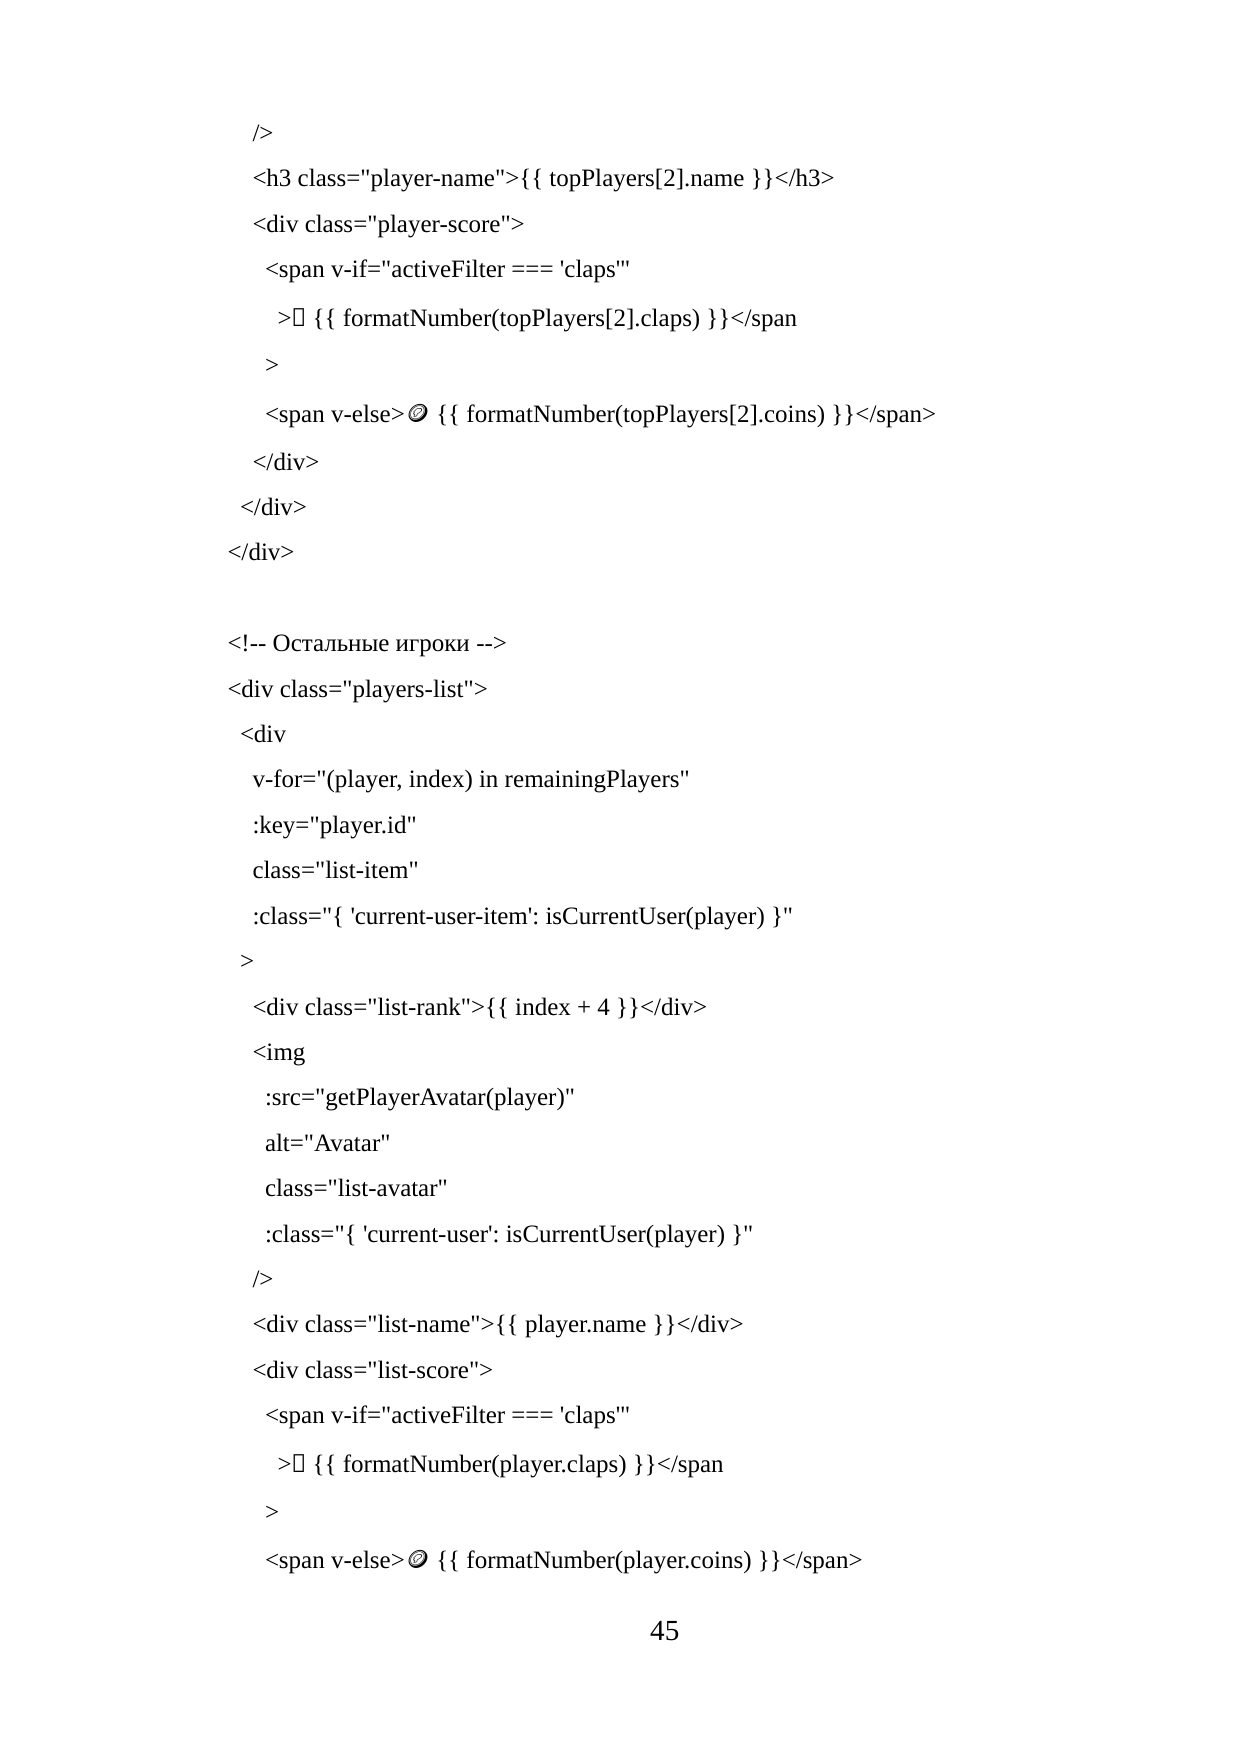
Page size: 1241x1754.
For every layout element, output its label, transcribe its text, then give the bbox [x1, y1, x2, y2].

text >👏 {{ formatNumber(player.claps) }}</span [177, 1446, 1152, 1480]
text alt="Avatar" [177, 1128, 1152, 1157]
text > [177, 351, 1152, 379]
text <div class="list-score"> [177, 1355, 1152, 1384]
text /> [177, 118, 1152, 147]
text <div [177, 719, 1152, 748]
text </div> [177, 537, 1152, 566]
text <span v-else>🪙 {{ formatNumber(player.coins) }}</span> [177, 1542, 1152, 1576]
text :key="player.id" [177, 810, 1152, 839]
text :class="{ 'current-user': isCurrentUser(player) }" [177, 1219, 1152, 1247]
text <div class="players-list"> [177, 674, 1152, 702]
text <div class="list-rank">{{ index + 4 }}</div> [177, 992, 1152, 1020]
text <img [177, 1037, 1152, 1066]
text > [177, 1497, 1152, 1525]
text <div class="list-name">{{ player.name }}</div> [177, 1309, 1152, 1338]
text <h3 class="player-name">{{ topPlayers[2].name }}</h3> [177, 163, 1152, 192]
text class="list-item" [177, 855, 1152, 884]
text >👏 {{ formatNumber(topPlayers[2].claps) }}</span [177, 300, 1152, 334]
text <span v-if="activeFilter === 'claps'" [177, 1400, 1152, 1429]
text > [177, 946, 1152, 975]
text <span v-else>🪙 {{ formatNumber(topPlayers[2].coins) }}</span> [177, 396, 1152, 430]
text :class="{ 'current-user-item': isCurrentUser(player) }" [177, 901, 1152, 929]
text <span v-if="activeFilter === 'claps'" [177, 254, 1152, 283]
text class="list-avatar" [177, 1173, 1152, 1202]
text <!-- Остальные игроки --> [177, 628, 1152, 657]
text v-for="(player, index) in remainingPlayers" [177, 764, 1152, 793]
text </div> [177, 492, 1152, 521]
text :src="getPlayerAvatar(player)" [177, 1082, 1152, 1111]
text /> [177, 1264, 1152, 1293]
text <div class="player-score"> [177, 209, 1152, 238]
text </div> [177, 447, 1152, 475]
